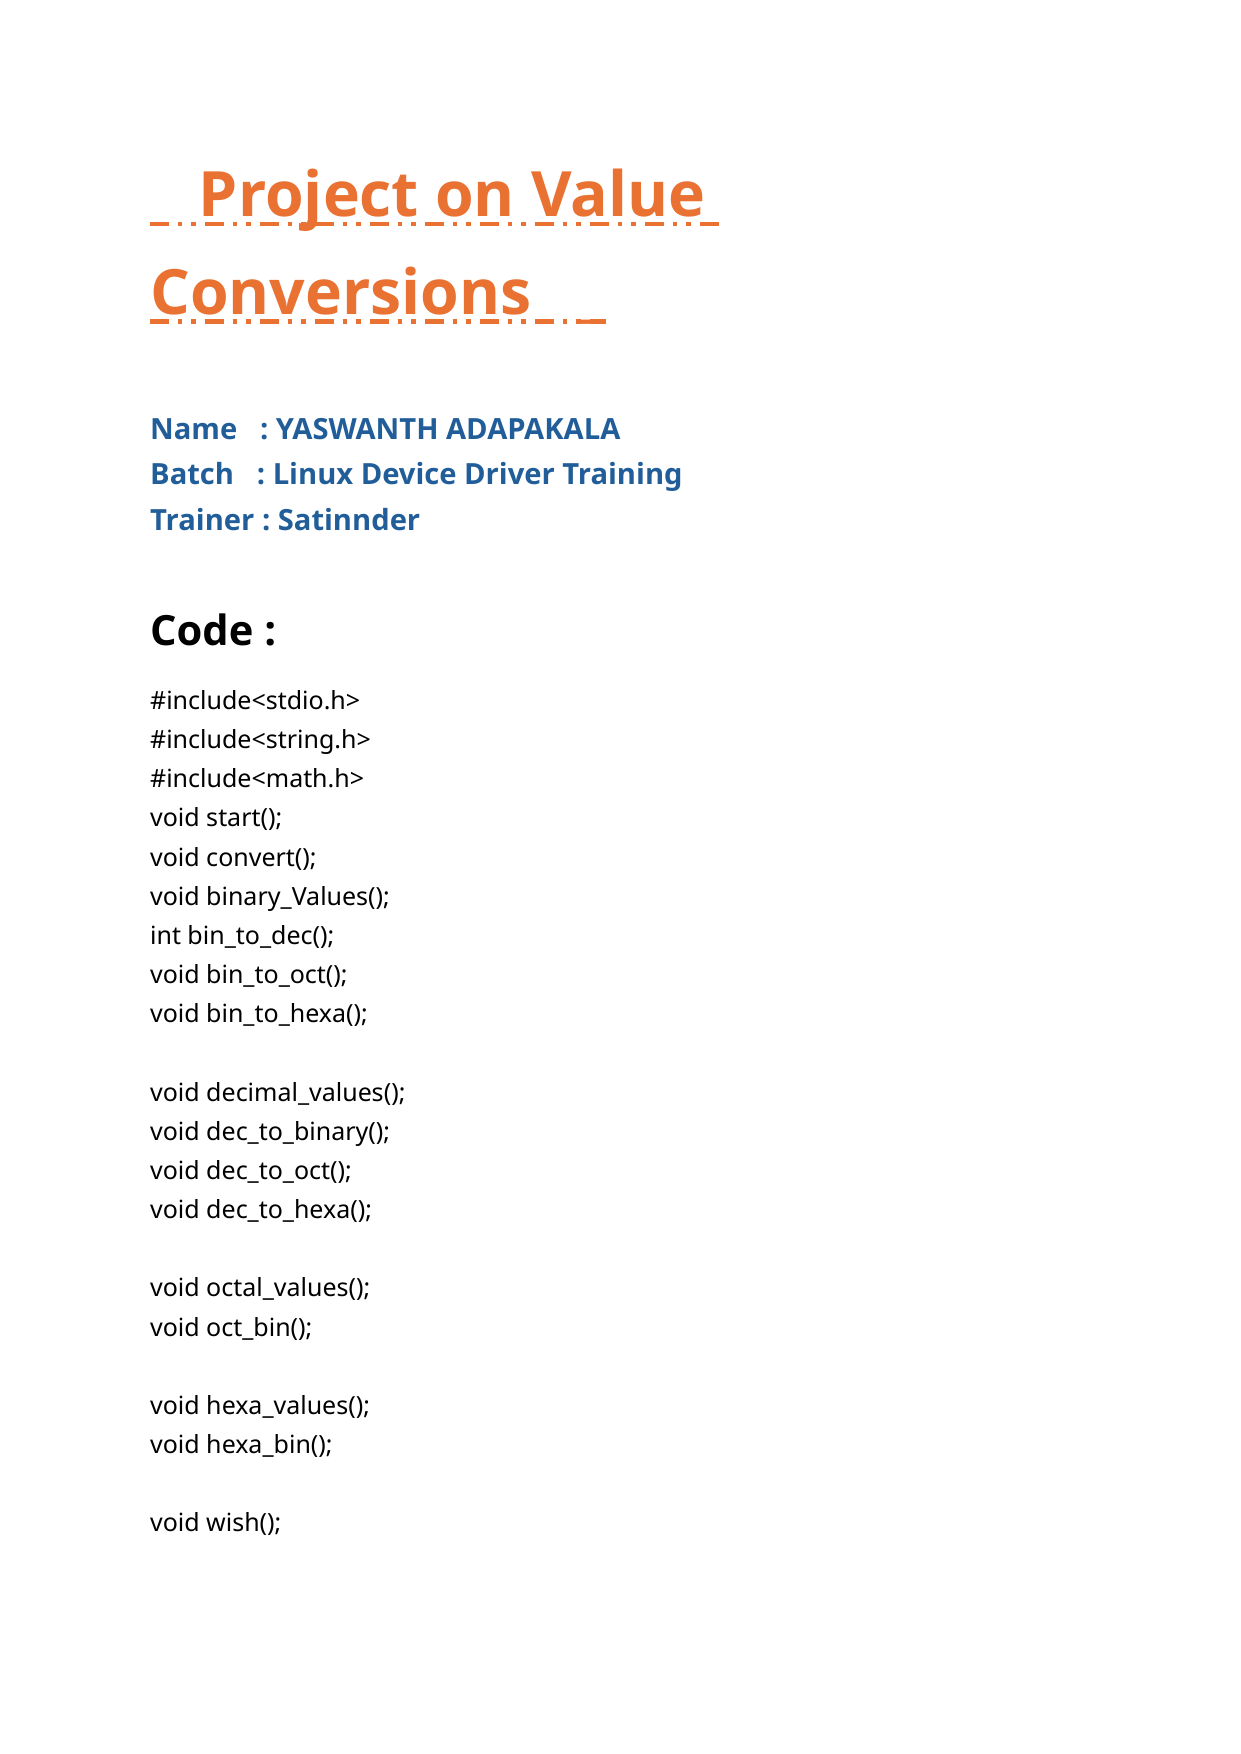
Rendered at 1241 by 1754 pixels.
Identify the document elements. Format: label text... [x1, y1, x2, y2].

text #include<string.h> [150, 722, 1090, 756]
text void bin_to_oct(); [150, 957, 1090, 991]
text Trainer : Satinnder [150, 499, 1090, 539]
text void decimal_values(); [150, 1074, 1090, 1108]
text void start(); [150, 800, 1090, 834]
text void dec_to_oct(); [150, 1152, 1090, 1187]
text #include<math.h> [150, 761, 1090, 795]
text void octal_values(); [150, 1270, 1090, 1304]
text void bin_to_hexa(); [150, 996, 1090, 1030]
text void oct_bin(); [150, 1309, 1090, 1343]
text void dec_to_hexa(); [150, 1192, 1090, 1226]
text int bin_to_dec(); [150, 917, 1090, 952]
text void hexa_values(); [150, 1387, 1090, 1422]
text Batch : Linux Device Driver Training [150, 453, 1090, 493]
text void convert(); [150, 839, 1090, 873]
text Code : [150, 601, 1090, 657]
text void binary_Values(); [150, 878, 1090, 912]
text void dec_to_binary(); [150, 1113, 1090, 1147]
text Project on Value Conversions _ [150, 150, 1090, 333]
text #include<stdio.h> [150, 682, 1090, 717]
text Name : YASWANTH ADAPAKALA [150, 408, 1090, 448]
text void hexa_bin(); [150, 1427, 1090, 1461]
text void wish(); [150, 1505, 1090, 1539]
